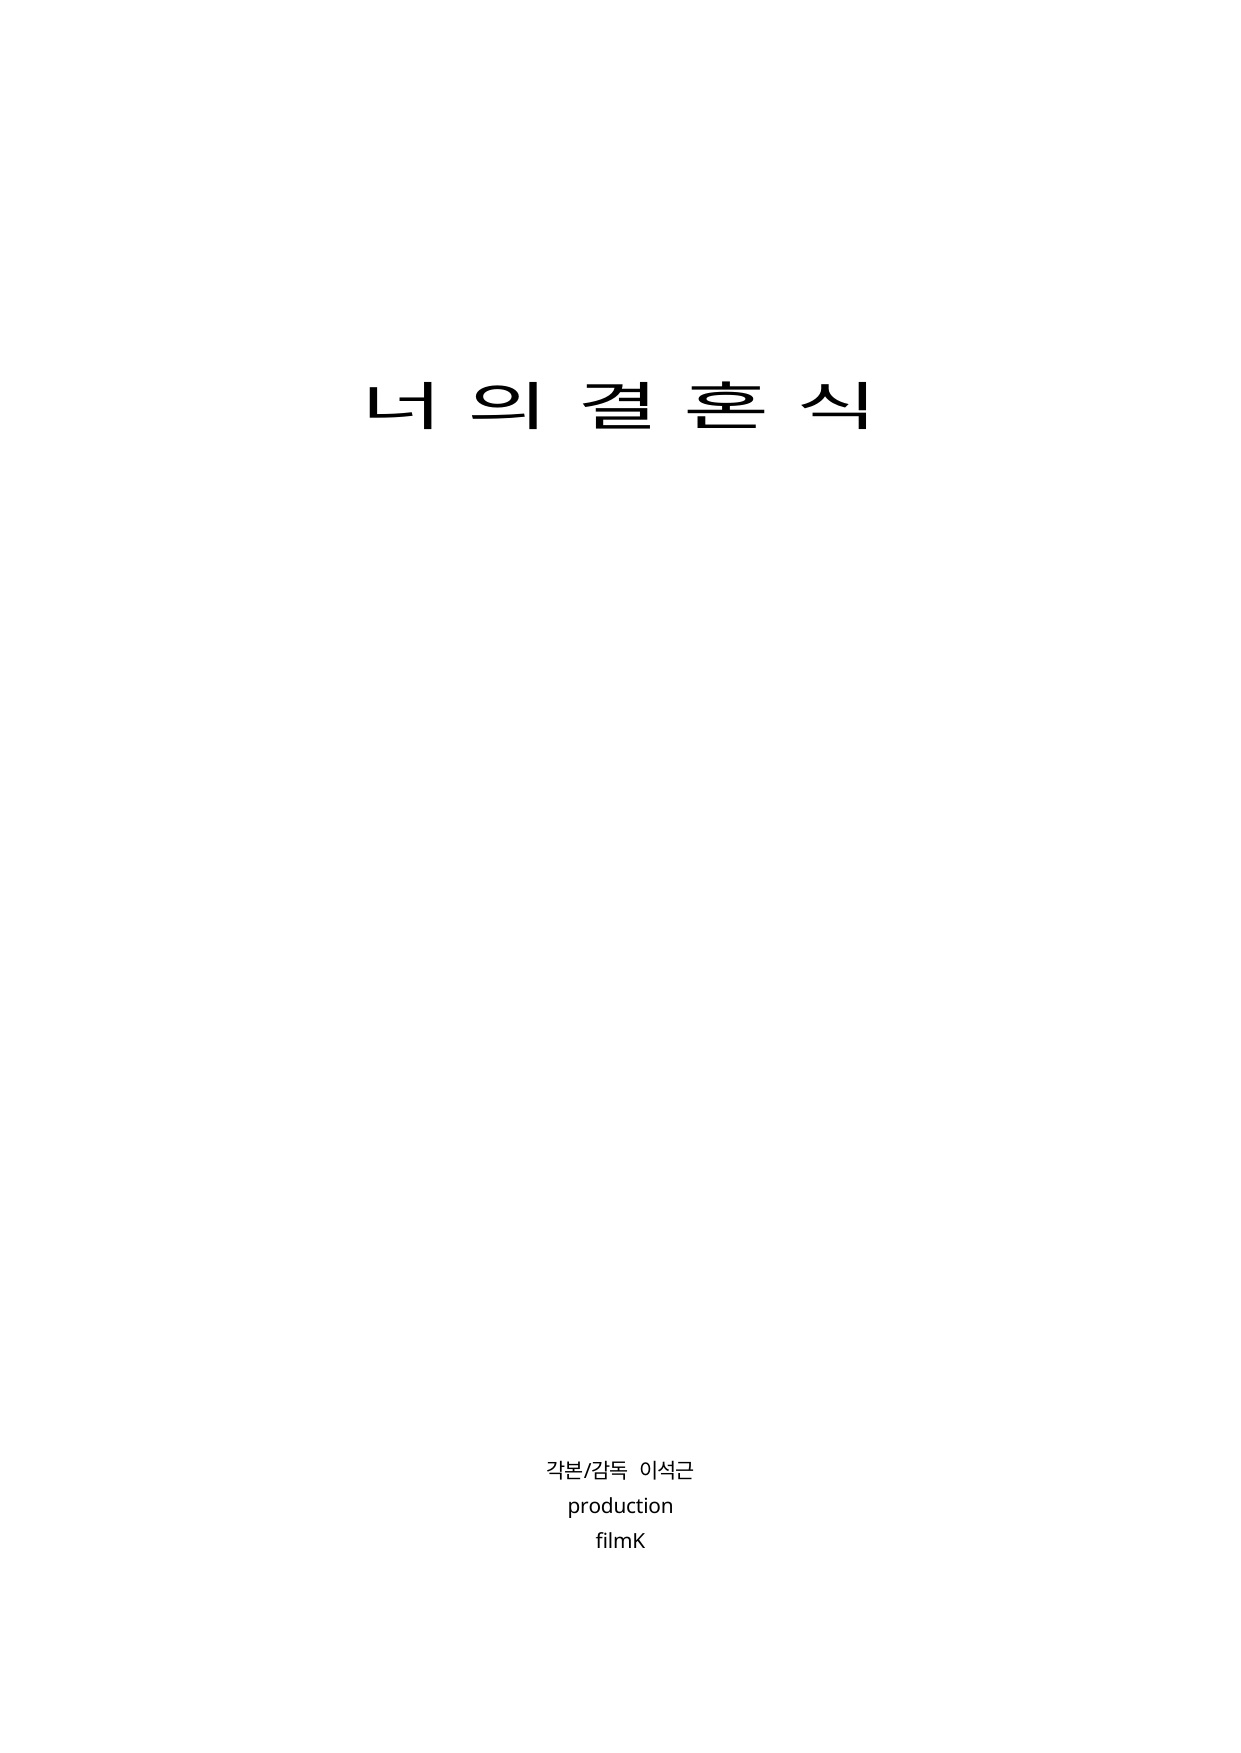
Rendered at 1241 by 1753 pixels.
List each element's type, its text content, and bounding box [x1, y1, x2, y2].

title 너 의 결 혼 식 [175, 365, 1065, 441]
text 각본/감독 이석근 production filmK [540, 1455, 701, 1554]
